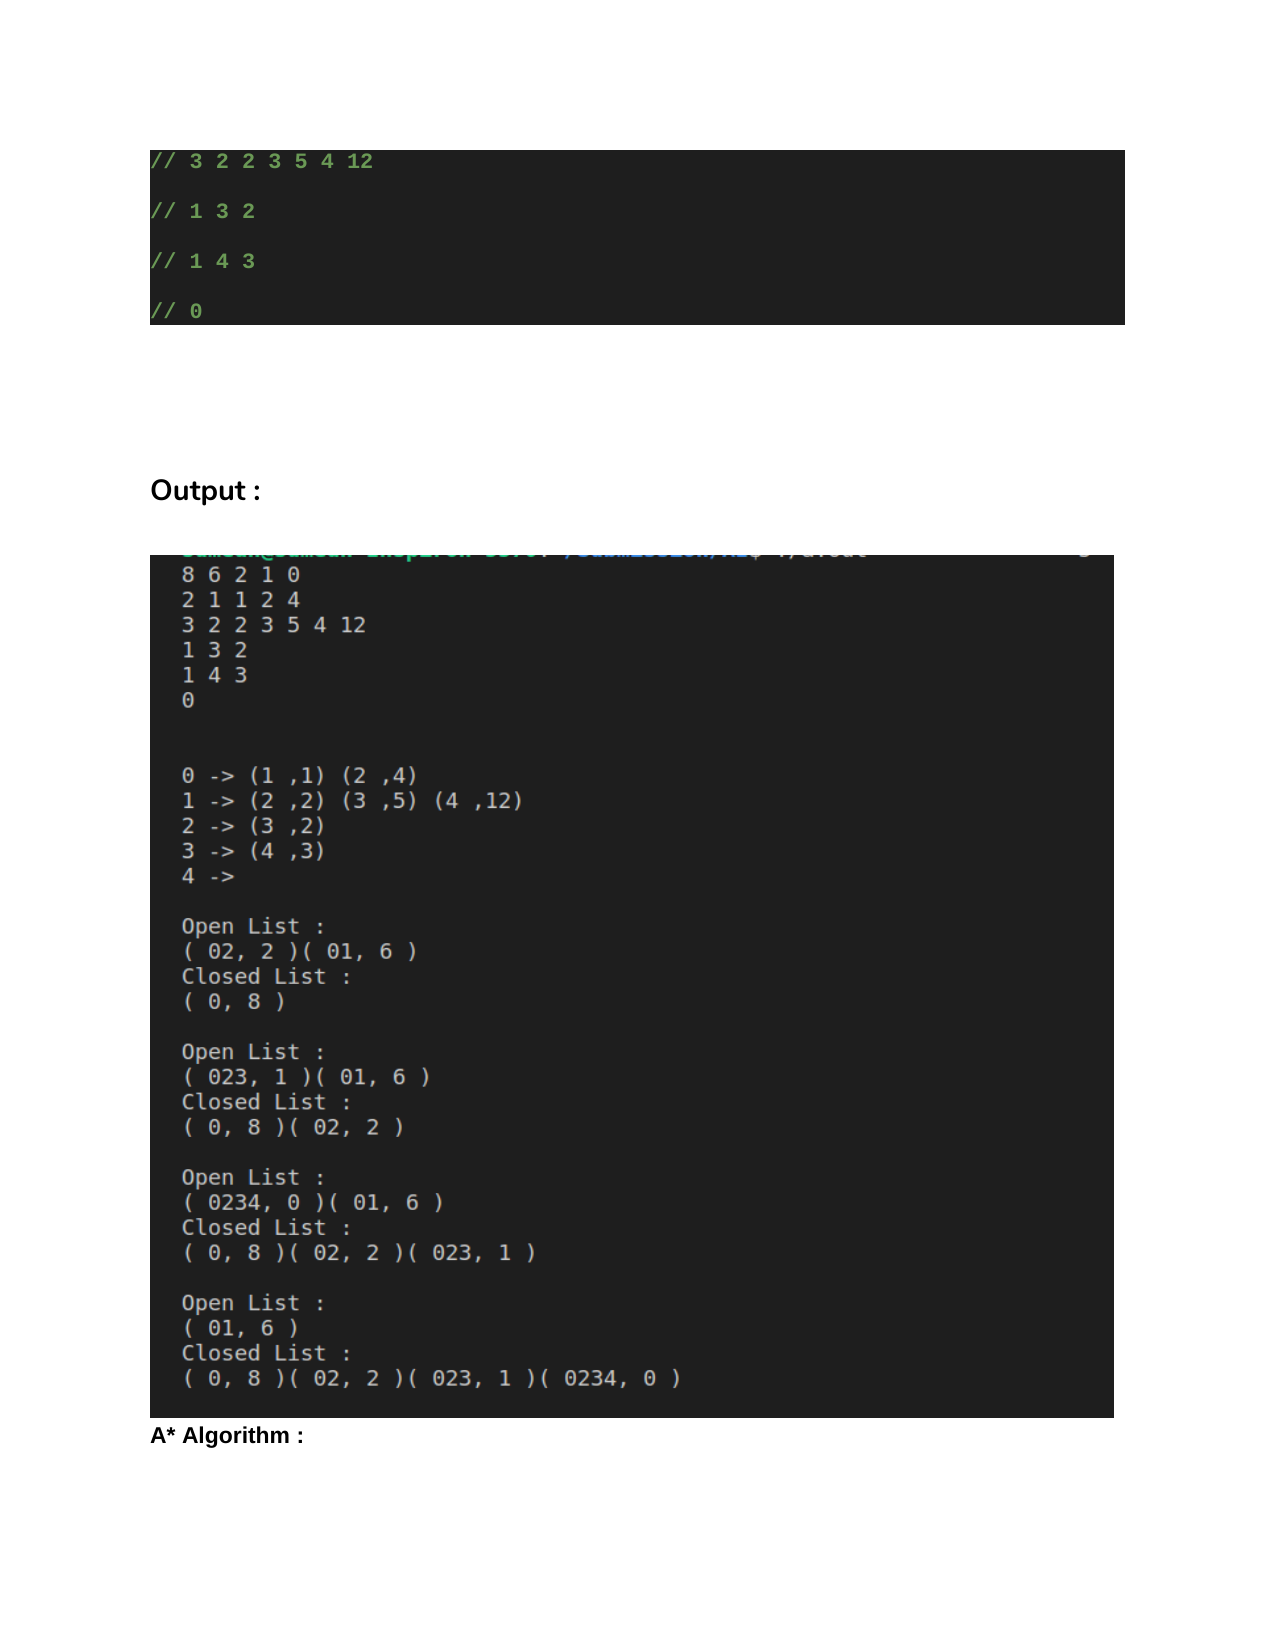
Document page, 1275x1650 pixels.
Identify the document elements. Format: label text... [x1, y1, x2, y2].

text // 3 2 2 3 5 4 12 [150, 150, 1125, 175]
text A* Algorithm : [150, 1422, 1125, 1448]
text Output : [150, 471, 1125, 510]
text // 0 [150, 300, 1125, 325]
text // 1 4 3 [150, 250, 1125, 275]
picture [150, 555, 1114, 1418]
text // 1 3 2 [150, 200, 1125, 225]
